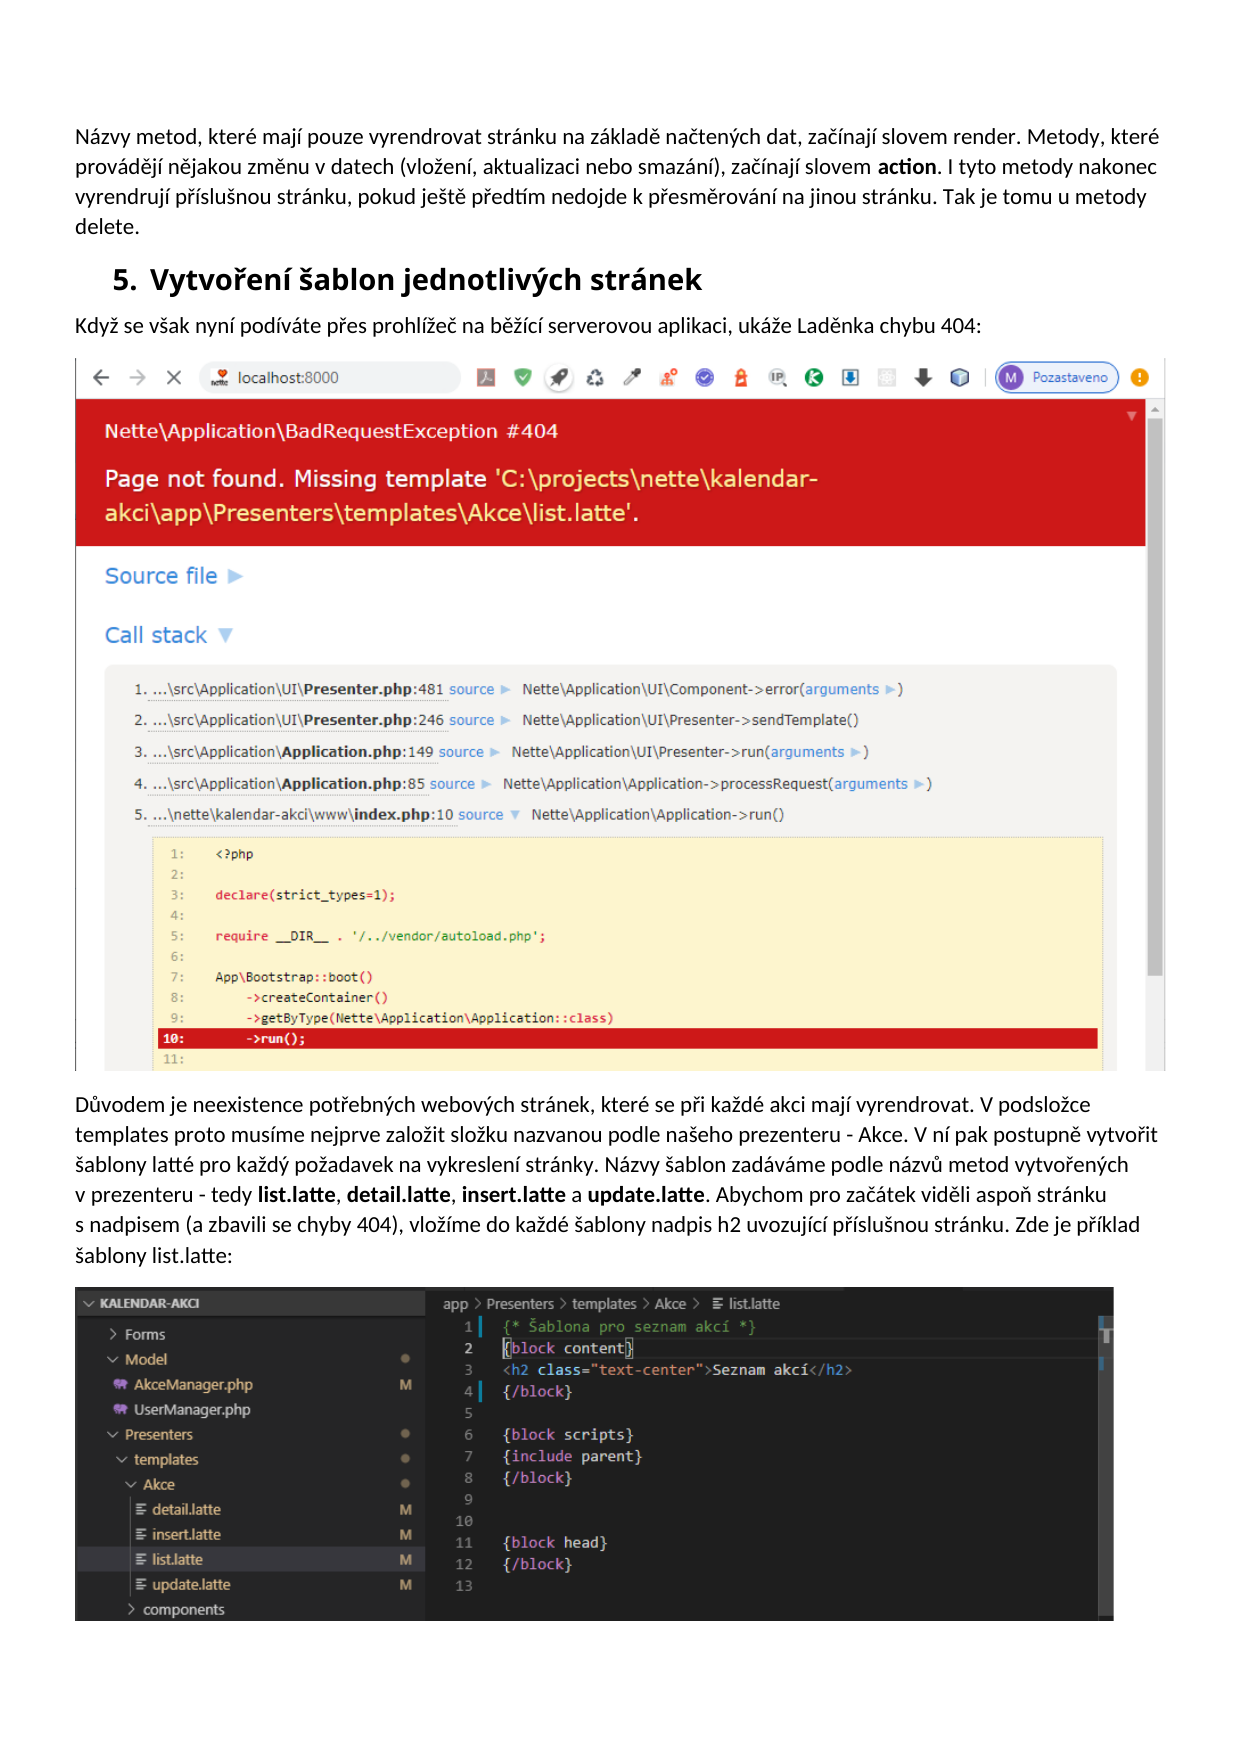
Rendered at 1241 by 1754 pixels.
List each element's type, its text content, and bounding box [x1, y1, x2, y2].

text Názvy metod, které mají pouze vyrendrovat stránku na základě načtených dat, začínají slovem render. Metody, které provádějí nějakou změnu v datech (vložení, aktualizaci nebo smazání), začínají slovem action. I tyto metody nakonec vyrendrují příslušnou stránku, pokud ještě předtím nedojde k přesměrování na jinou stránku. Tak je tomu u metody delete. [75, 122, 1165, 241]
text Důvodem je neexistence potřebných webových stránek, které se při každé akci mají vyrendrovat. V podsložce templates proto musíme nejprve založit složku nazvanou podle našeho prezenteru - Akce. V ní pak postupně vytvořit šablony latté pro každý požadavek na vykreslení stránky. Názvy šablon zadáváme podle názvů metod vytvořených v prezenteru - tedy list.latte, detail.latte, insert.latte a update.latte. Abychom pro začátek viděli aspoň stránku s nadpisem (a zbavili se chyby 404), vložíme do každé šablony nadpis h2 uvozující příslušnou stránku. Zde je příklad šablony list.latte: [75, 1090, 1165, 1269]
picture [75, 1287, 1114, 1621]
text Když se však nyní podíváte přes prohlížeč na běžící serverovou aplikaci, ukáže Laděnka chybu 404: [75, 312, 1165, 339]
subtitle Vytvoření šablon jednotlivých stránek [112, 259, 1165, 299]
picture [75, 358, 1166, 1071]
